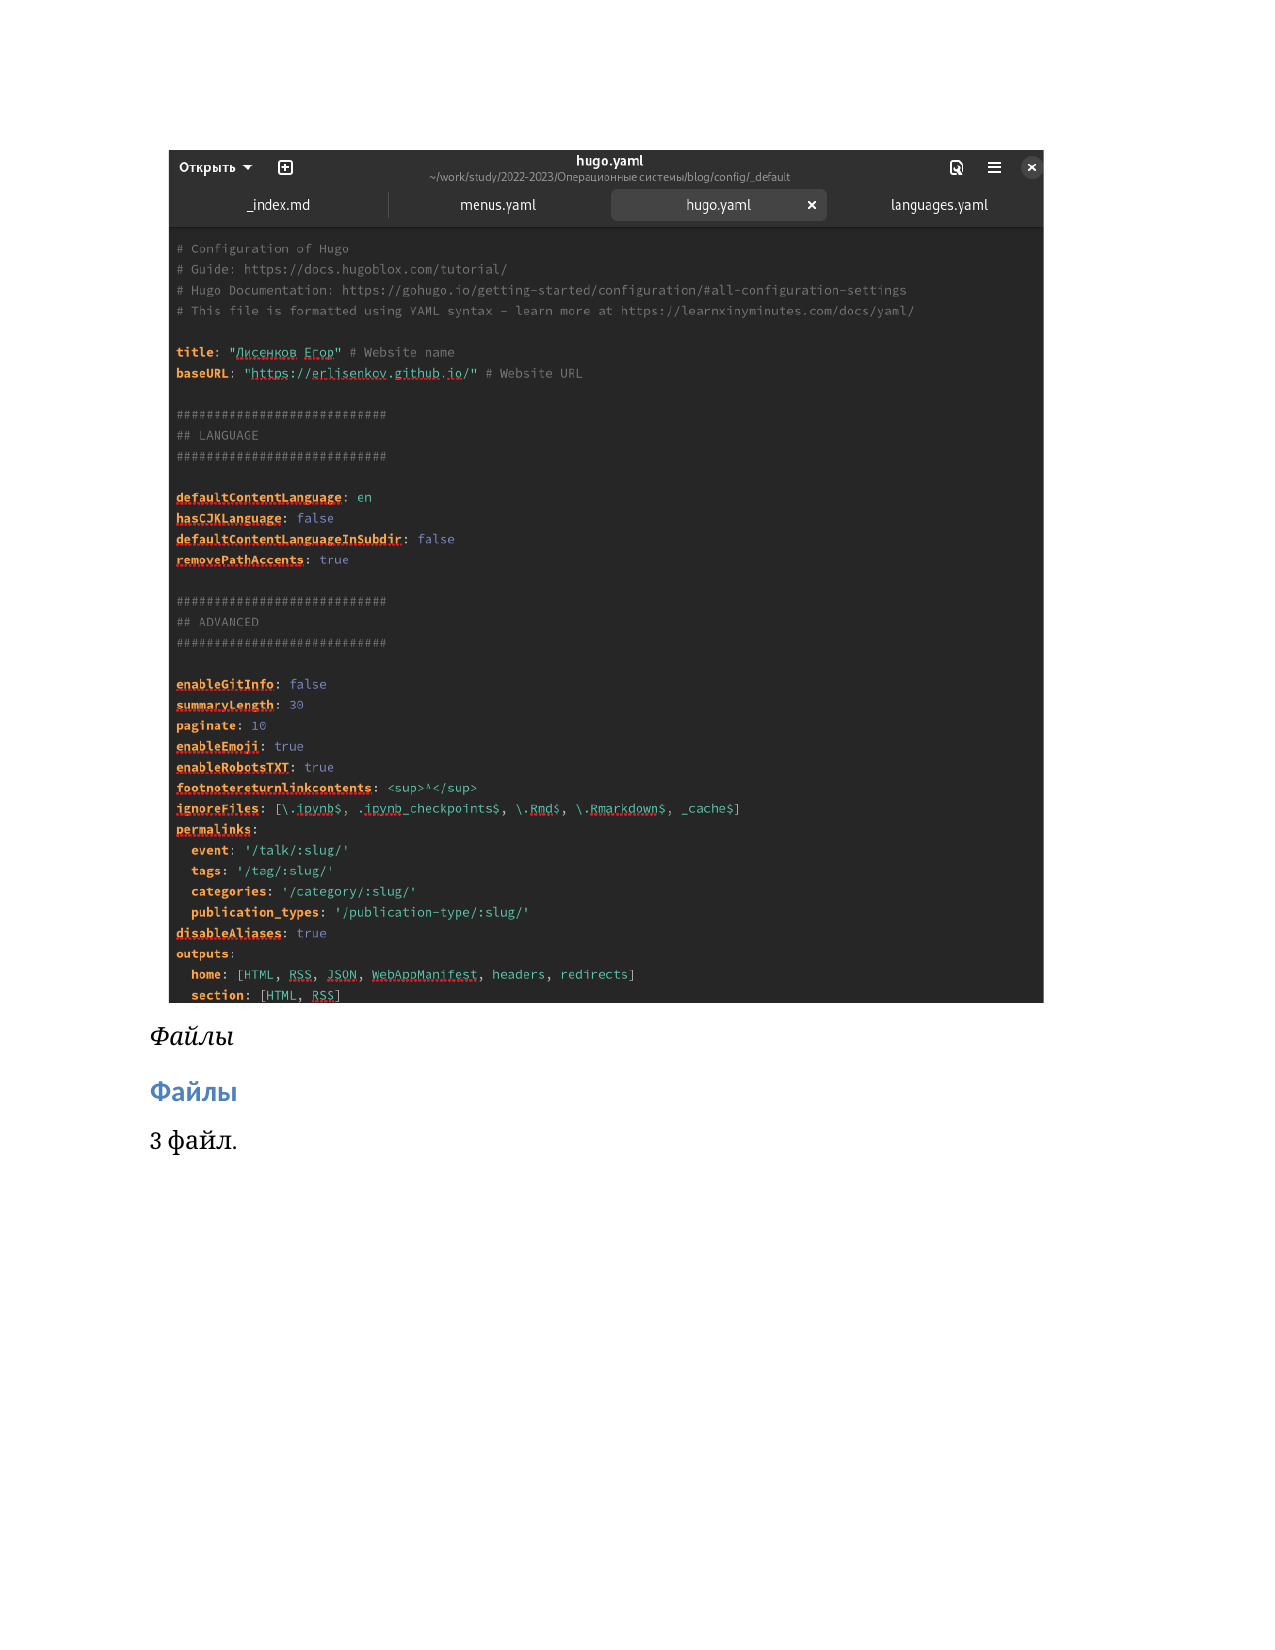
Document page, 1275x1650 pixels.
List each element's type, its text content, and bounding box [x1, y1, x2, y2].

subtitle Файлы [150, 1073, 1125, 1108]
text 3 файл. [150, 1127, 1125, 1156]
picture [168, 150, 1044, 1003]
text Файлы [150, 1023, 1125, 1052]
